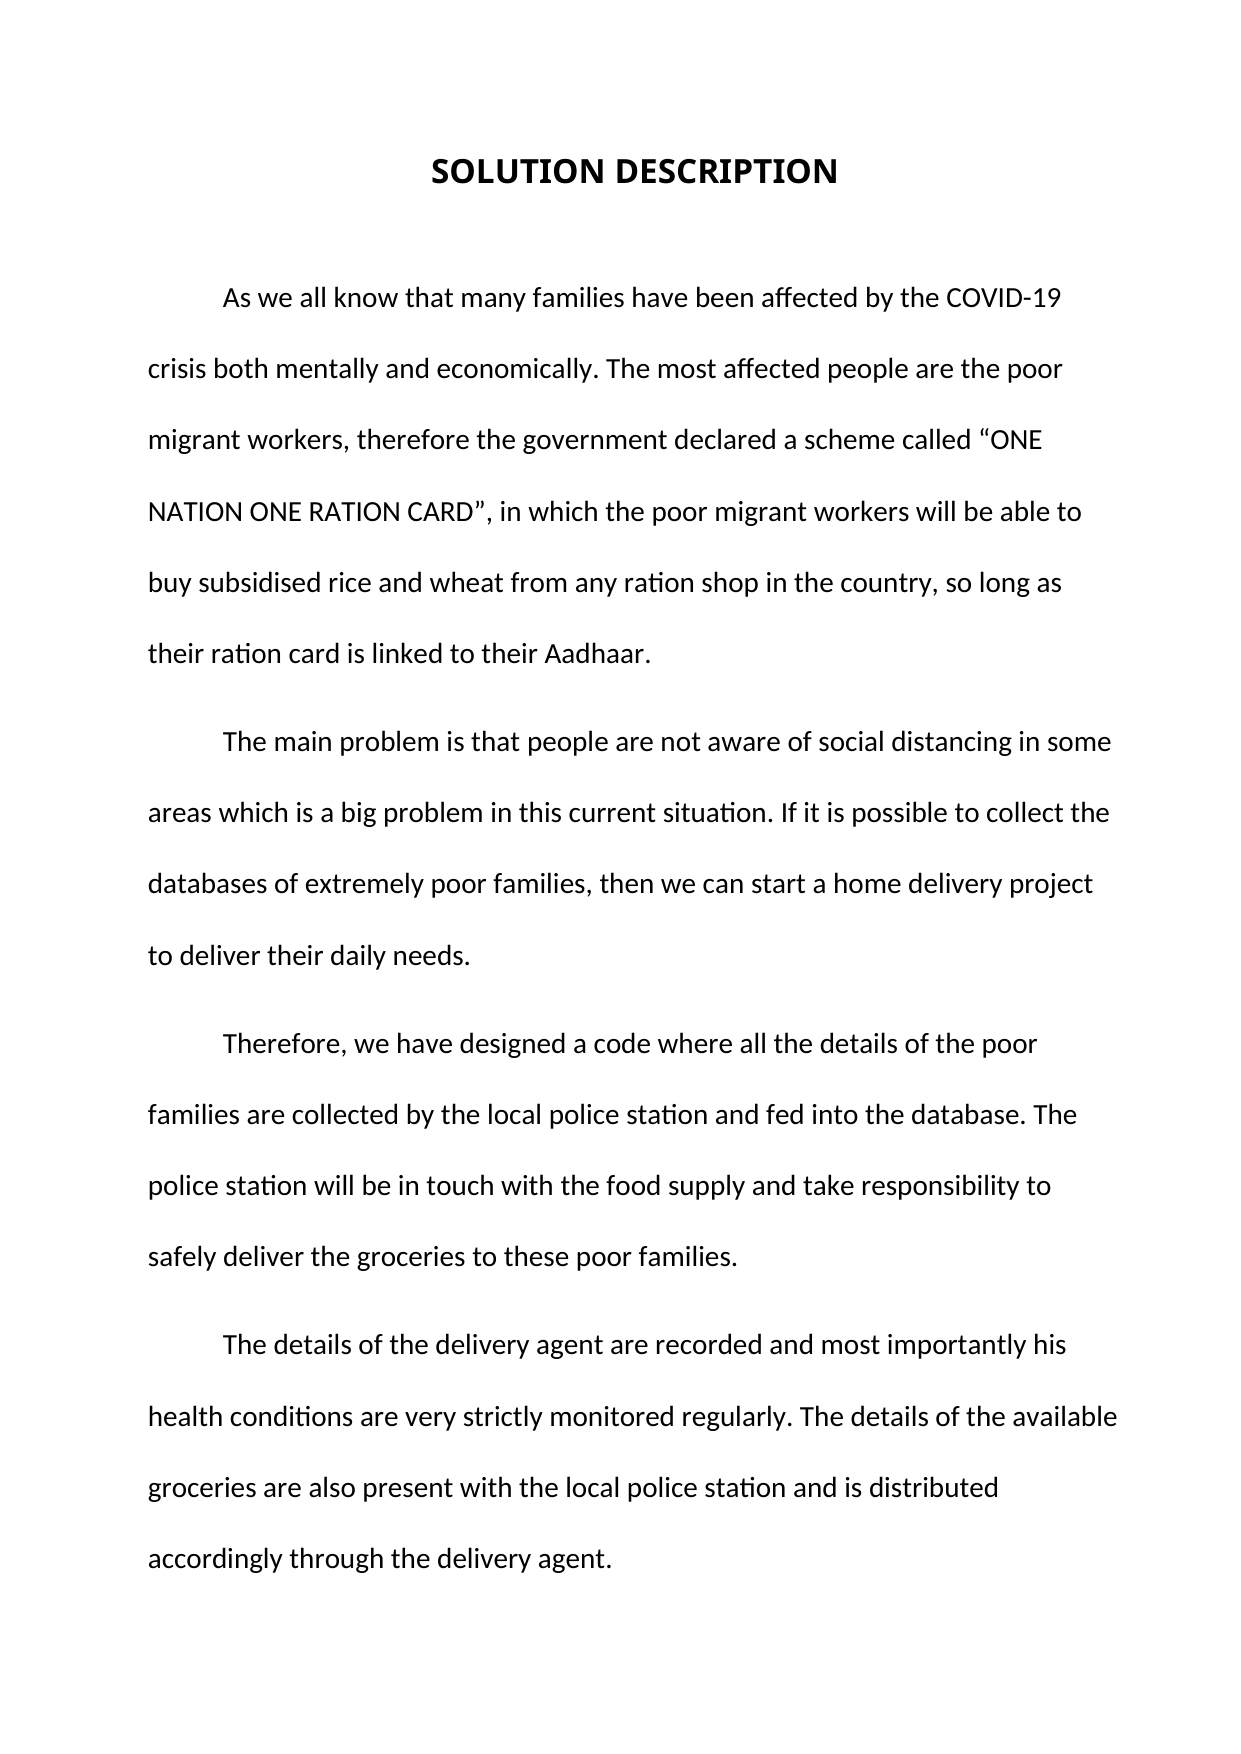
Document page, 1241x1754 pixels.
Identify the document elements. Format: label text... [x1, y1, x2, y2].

text The main problem is that people are not aware of social distancing in some areas which is a big problem in this current situation. If it is possible to collect the databases of extremely poor families, then we can start a home delivery project to deliver their daily needs. [148, 723, 1122, 972]
text As we all know that many families have been affected by the COVID-19 crisis both mentally and economically. The most affected people are the poor migrant workers, therefore the government declared a scheme called “ONE NATION ONE RATION CARD”, in which the poor migrant workers will be able to buy subsidised rice and wheat from any ration shop in the country, so long as their ration card is linked to their Aadhaar. [148, 279, 1122, 671]
text SOLUTION DESCRIPTION [148, 148, 1122, 193]
text The details of the delivery agent are recorded and most importantly his health conditions are very strictly monitored regularly. The details of the available groceries are also present with the local police station and is distributed accordingly through the delivery agent. [148, 1326, 1122, 1576]
text Therefore, we have designed a code where all the details of the poor families are collected by the local police station and fed into the database. The police station will be in touch with the food supply and take responsibility to safely deliver the groceries to these poor families. [148, 1025, 1122, 1274]
